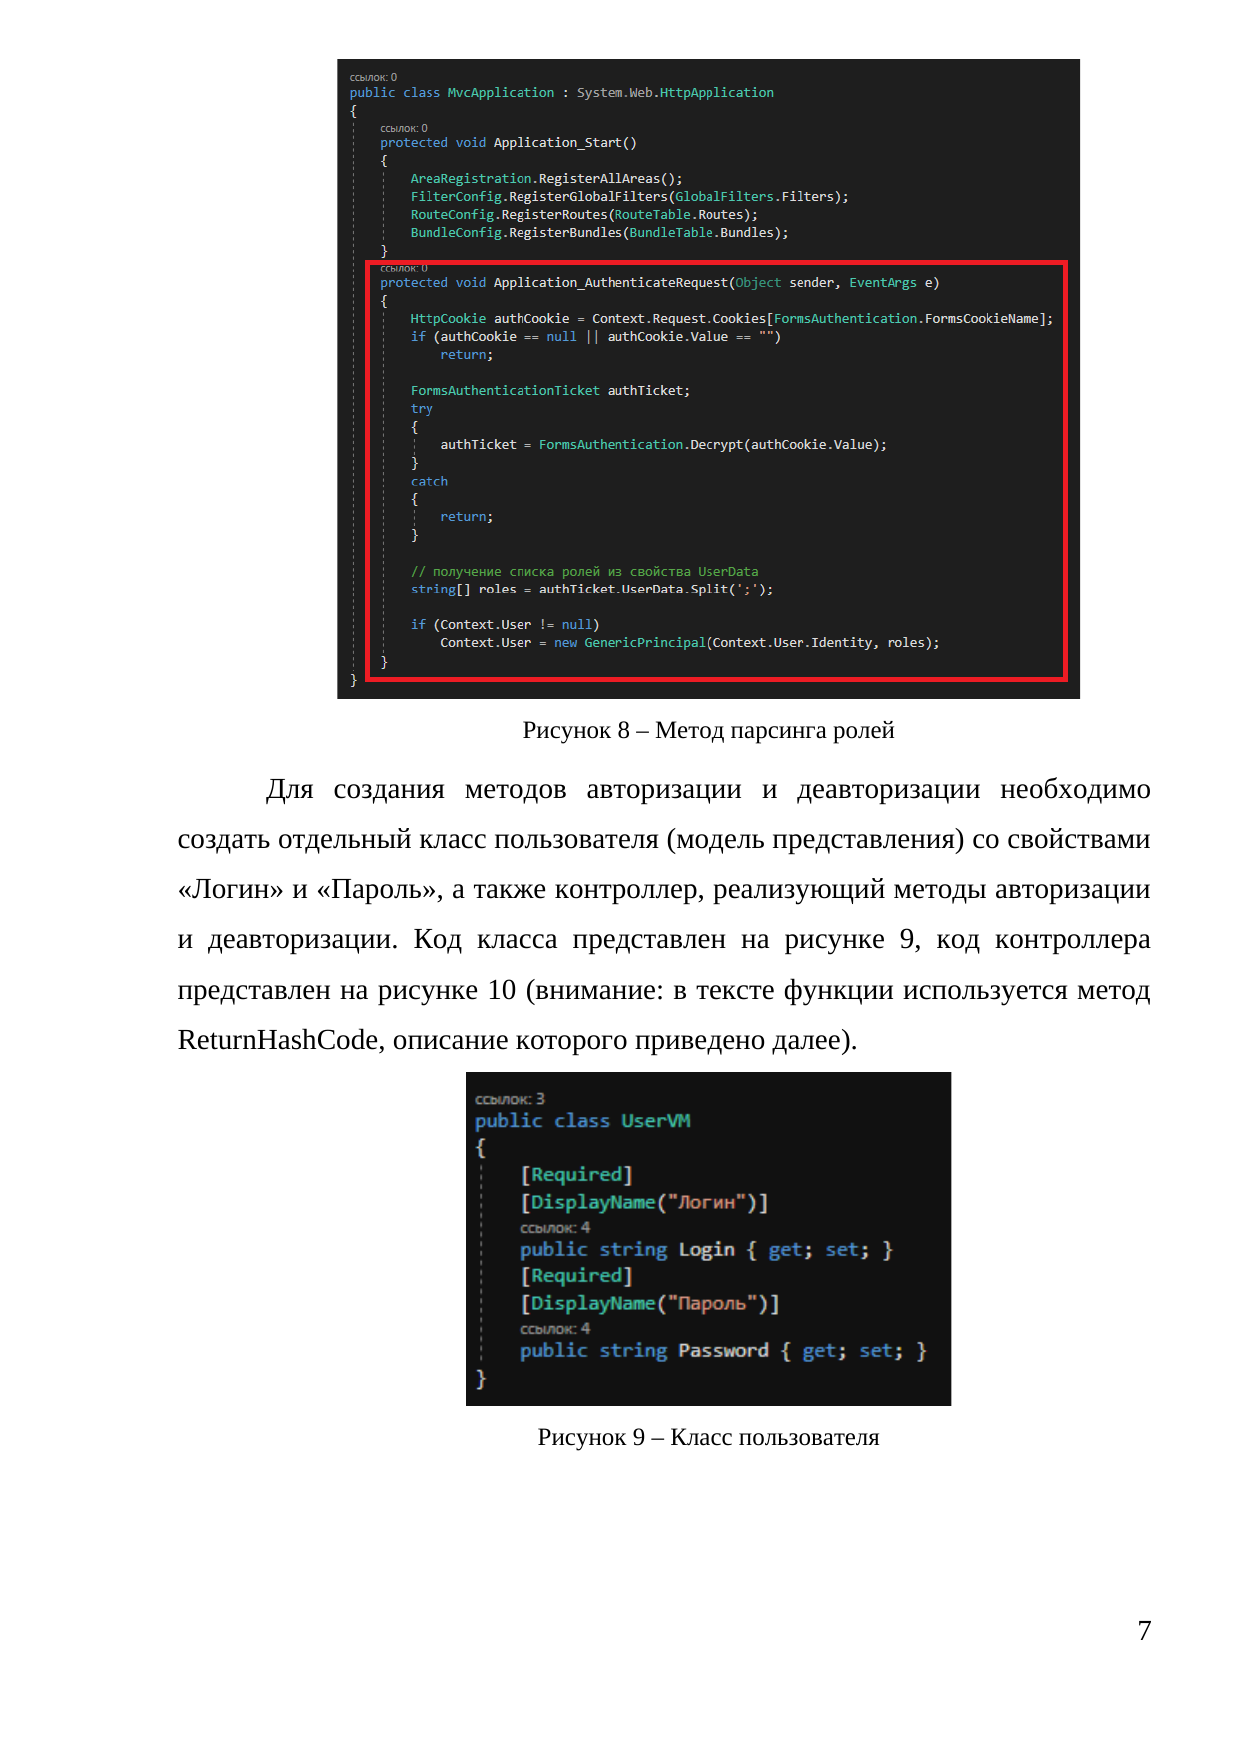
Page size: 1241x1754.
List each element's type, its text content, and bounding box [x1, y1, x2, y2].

picture [337, 59, 1081, 699]
text Рисунок 9 – Класс пользователя [177, 1422, 1152, 1451]
text Для создания методов авторизации и деавторизации необходимо создать отдельный класс пользователя (модель представления) со свойствами «Логин» и «Пароль», а также контроллер, реализующий методы авторизации и деавторизации. Код класса представлен на рисунке 9, код контроллера представлен на рисунке 10 (внимание: в тексте функции используется метод ReturnHashCode, описание которого приведено далее). [177, 771, 1152, 1056]
picture [466, 1072, 952, 1406]
text Рисунок 8 – Метод парсинга ролей [177, 715, 1152, 744]
